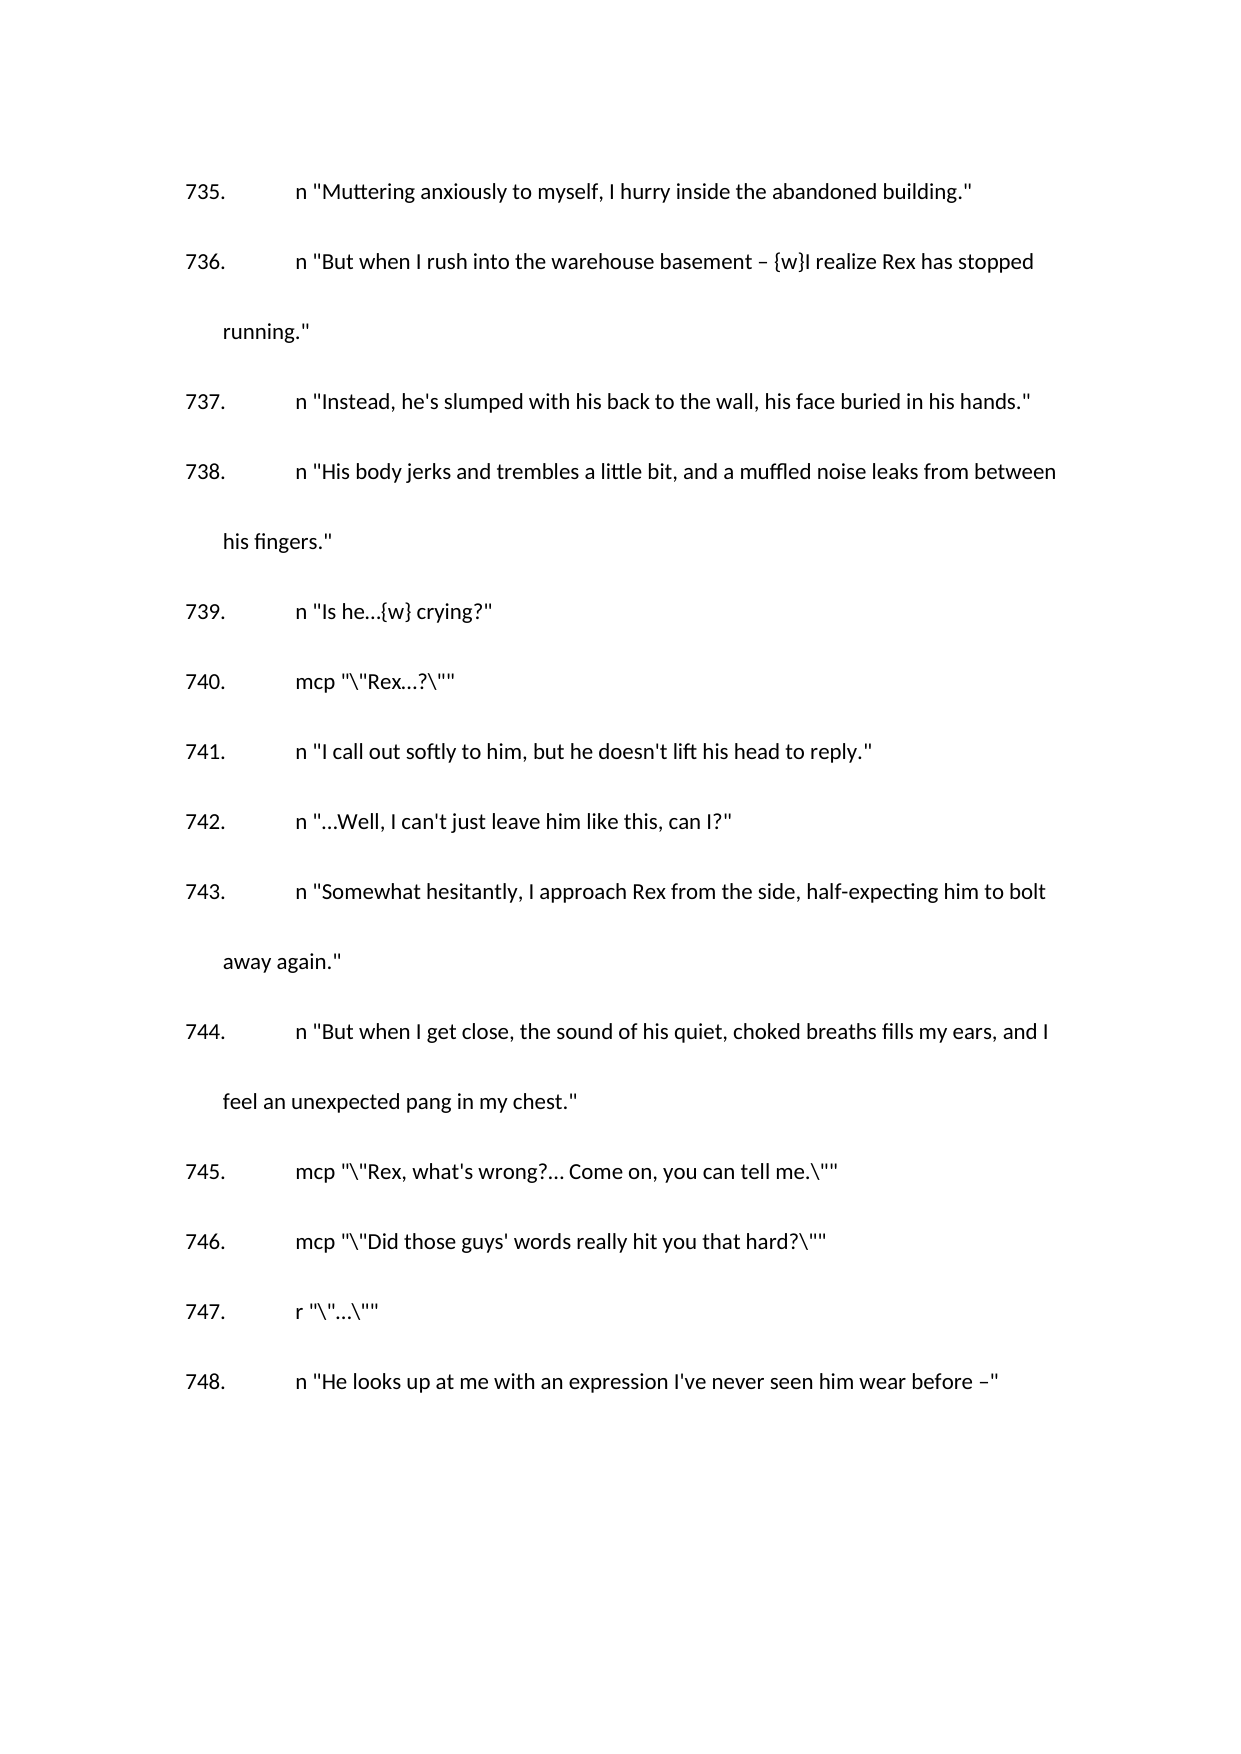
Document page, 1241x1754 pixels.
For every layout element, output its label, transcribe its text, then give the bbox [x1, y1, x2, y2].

list mcp "\"Rex, what's wrong?… Come on, you can tell me.\"" [185, 1157, 1063, 1185]
list n "His body jerks and trembles a little bit, and a muffled noise leaks from between his fingers." [185, 457, 1063, 555]
list r "\"…\"" [185, 1297, 1063, 1325]
list n "He looks up at me with an expression I've never seen him wear before –" [185, 1367, 1063, 1395]
list mcp "\"Did those guys' words really hit you that hard?\"" [185, 1227, 1063, 1255]
list n "I call out softly to him, but he doesn't lift his head to reply." [185, 737, 1063, 765]
list n "Somewhat hesitantly, I approach Rex from the side, half-expecting him to bolt away again." [185, 877, 1063, 975]
list n "Instead, he's slumped with his back to the wall, his face buried in his hands." [185, 387, 1063, 415]
list n "Muttering anxiously to myself, I hurry inside the abandoned building." [185, 177, 1063, 205]
list n "But when I rush into the warehouse basement – {w}I realize Rex has stopped running." [185, 247, 1063, 345]
list n "Is he…{w} crying?" [185, 597, 1063, 625]
list mcp "\"Rex…?\"" [185, 667, 1063, 695]
list n "…Well, I can't just leave him like this, can I?" [185, 807, 1063, 835]
list n "But when I get close, the sound of his quiet, choked breaths fills my ears, and I feel an unexpected pang in my chest." [185, 1017, 1063, 1115]
